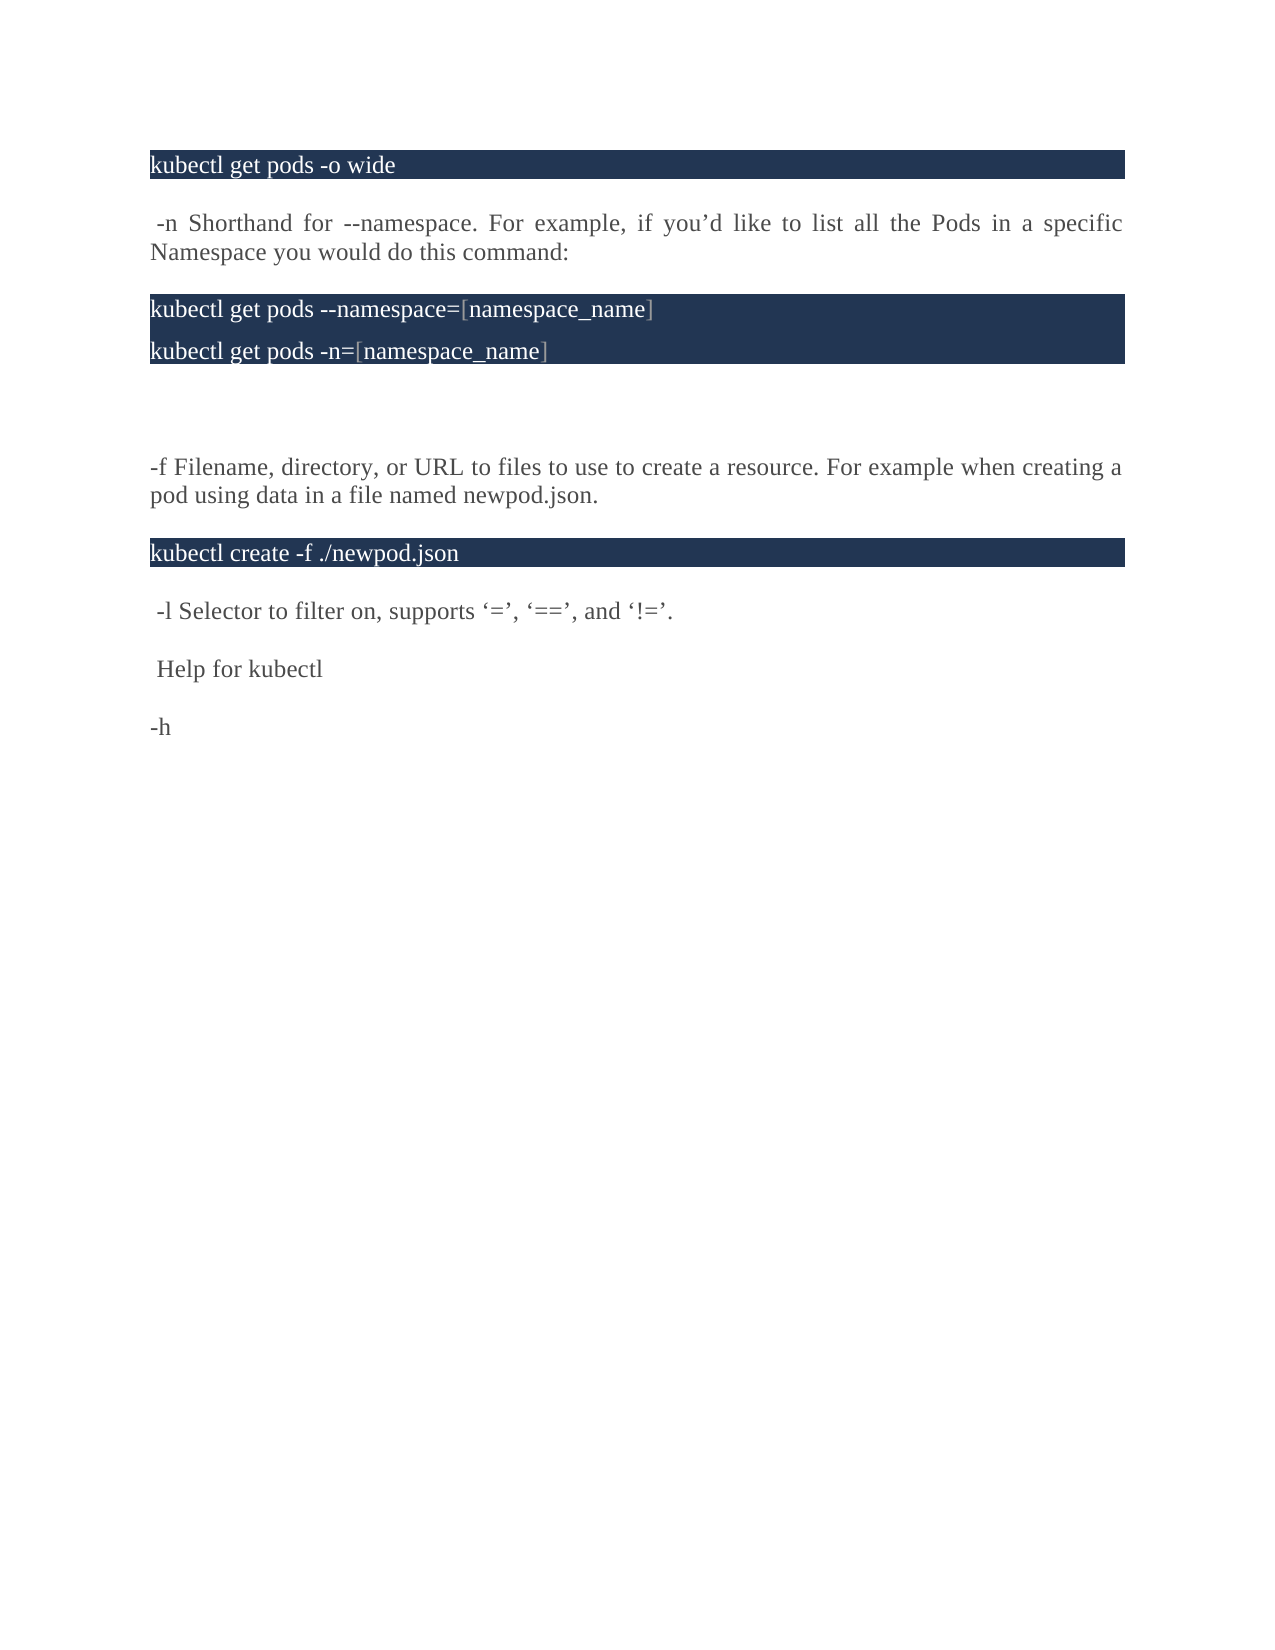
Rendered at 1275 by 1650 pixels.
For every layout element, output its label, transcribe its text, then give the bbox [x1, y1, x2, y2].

text -f Filename, directory, or URL to files to use to create a resource. For example when creating a pod using data in a file named newpod.json. [150, 452, 1125, 509]
text -l Selector to filter on, supports ‘=’, ‘==’, and ‘!=’. [150, 596, 1125, 625]
text -h [150, 712, 1125, 741]
text -n Shorthand for --namespace. For example, if you’d like to list all the Pods in a specific Namespace you would do this command: [150, 208, 1125, 265]
text kubectl get pods -n=[namespace_name] [150, 336, 1125, 364]
text kubectl get pods -o wide [150, 150, 1125, 179]
text kubectl create -f ./newpod.json [150, 538, 1125, 567]
text Help for kubectl [150, 654, 1125, 683]
text kubectl get pods --namespace=[namespace_name] [150, 294, 1125, 323]
